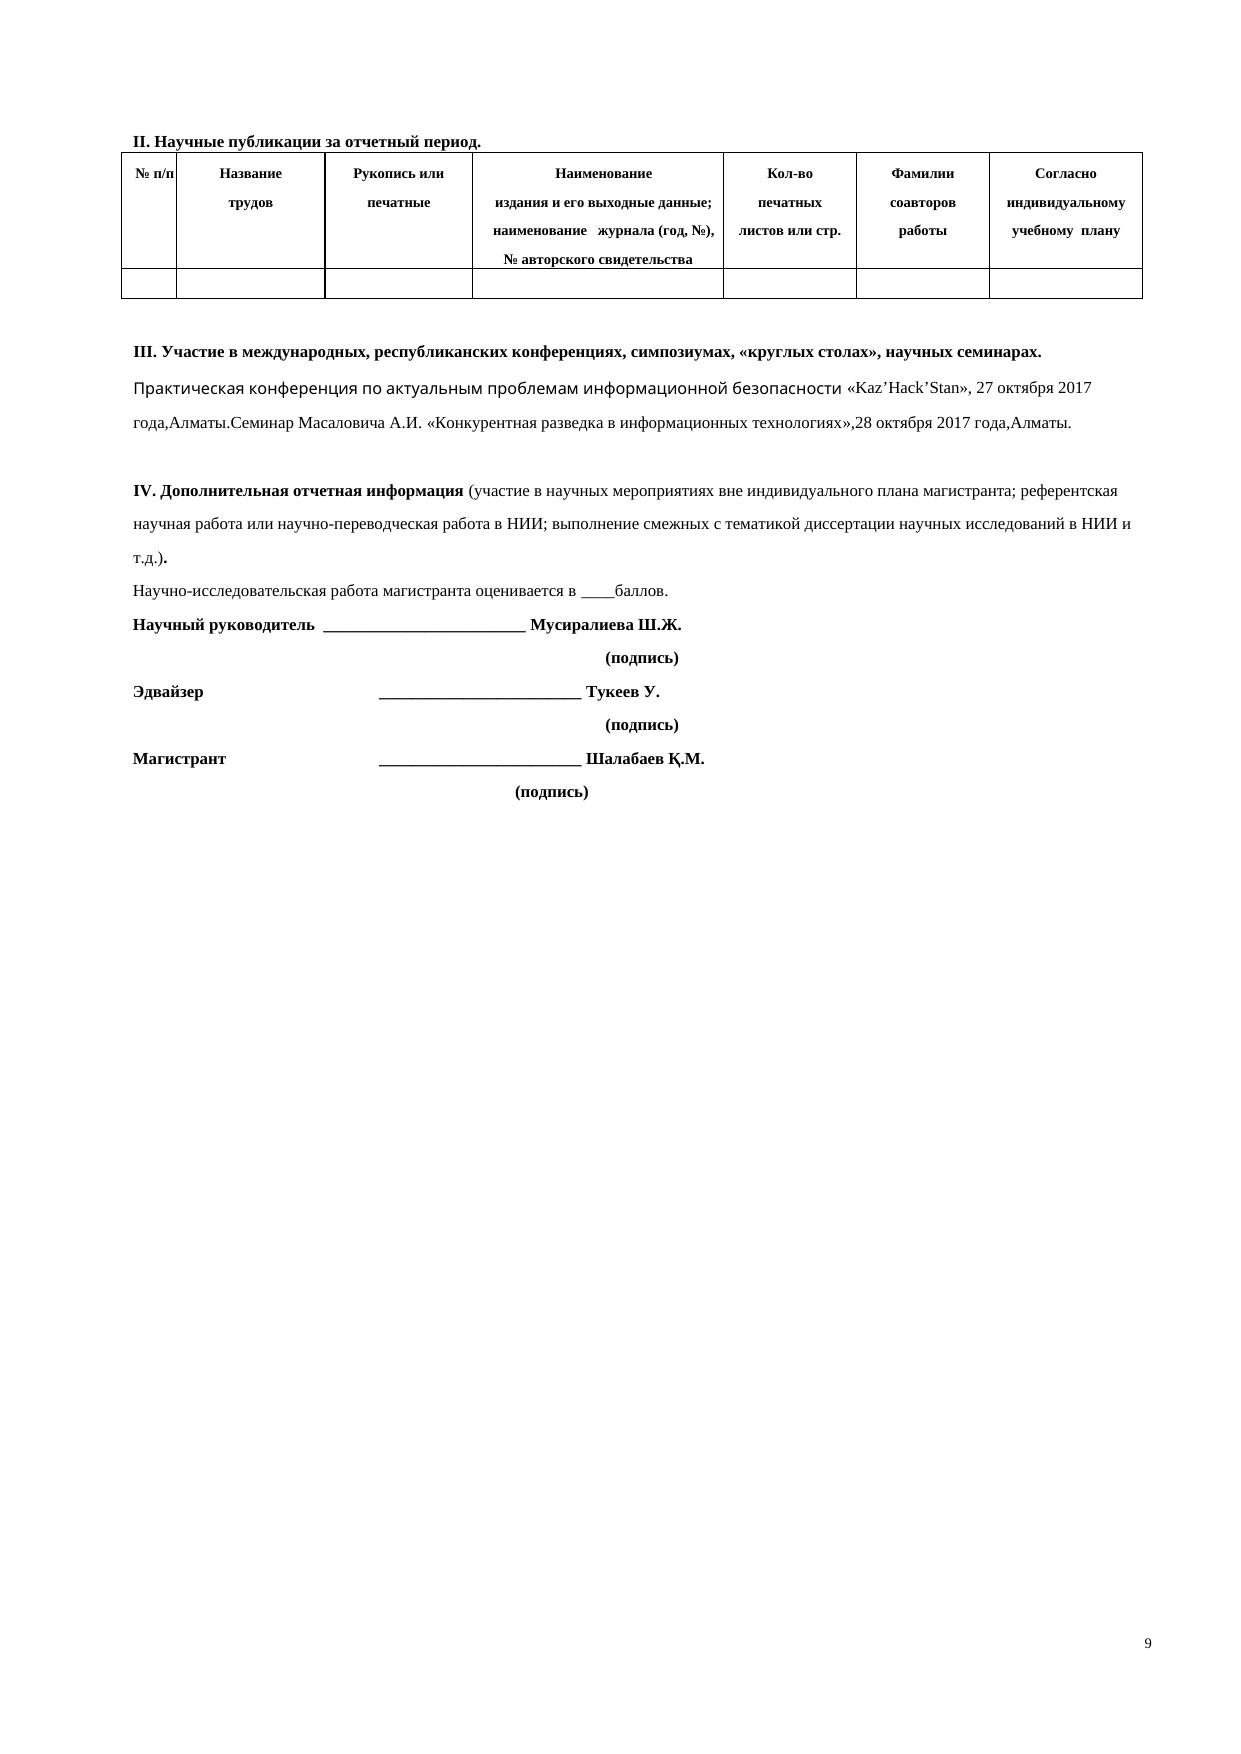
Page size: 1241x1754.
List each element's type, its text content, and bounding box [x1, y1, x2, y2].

table_header Согласно индивидуальному учебному плану [990, 153, 1142, 268]
table_cell [724, 269, 856, 297]
table_cell [473, 269, 723, 297]
table_cell [990, 269, 1142, 297]
text Практическая конференция по актуальным проблемам информационной безопасности «Kaz’Hack’Stan», 27 октября 2017 года,Алматы.Семинар Масаловича А.И. «Конкурентная разведка в информационных технологиях»,28 октября 2017 года,Алматы. [133, 361, 1152, 433]
table_header Фамилии соавторов работы [857, 153, 989, 268]
text III. Участие в международных, республиканских конференциях, симпозиумах, «круглых столах», научных семинарах. [133, 327, 1152, 361]
text Магистрант ________________________ Шалабаев Қ.М. [133, 734, 1152, 768]
text Научный руководитель ________________________ Мусиралиева Ш.Ж. [133, 600, 1152, 634]
text (подпись) [133, 634, 1152, 667]
table_header № п/п [122, 153, 176, 268]
table_header Наименование издания и его выходные данные; наименование журнала (год, №), № авторского свидетельства [473, 153, 723, 268]
table_cell [326, 269, 472, 297]
table_cell [177, 269, 324, 297]
text (подпись) [133, 701, 1152, 734]
text IV. Дополнительная отчетная информация (участие в научных мероприятиях вне индивидуального плана магистранта; референтская научная работа или научно-переводческая работа в НИИ; выполнение смежных с тематикой диссертации научных исследований в НИИ и т.д.). [133, 466, 1152, 567]
table_header Рукопись или печатные [326, 153, 472, 268]
table_header Название трудов [177, 153, 324, 268]
text (подпись) [133, 768, 1152, 802]
table_header Кол-во печатных листов или стр. [724, 153, 856, 268]
table_cell [122, 269, 176, 297]
table_cell [857, 269, 989, 297]
text Эдвайзер ________________________ Тукеев У. [133, 667, 1152, 701]
text Научно-исследовательская работа магистранта оценивается в ____баллов. [133, 567, 1152, 600]
text II. Научные публикации за отчетный период. [133, 118, 1152, 152]
